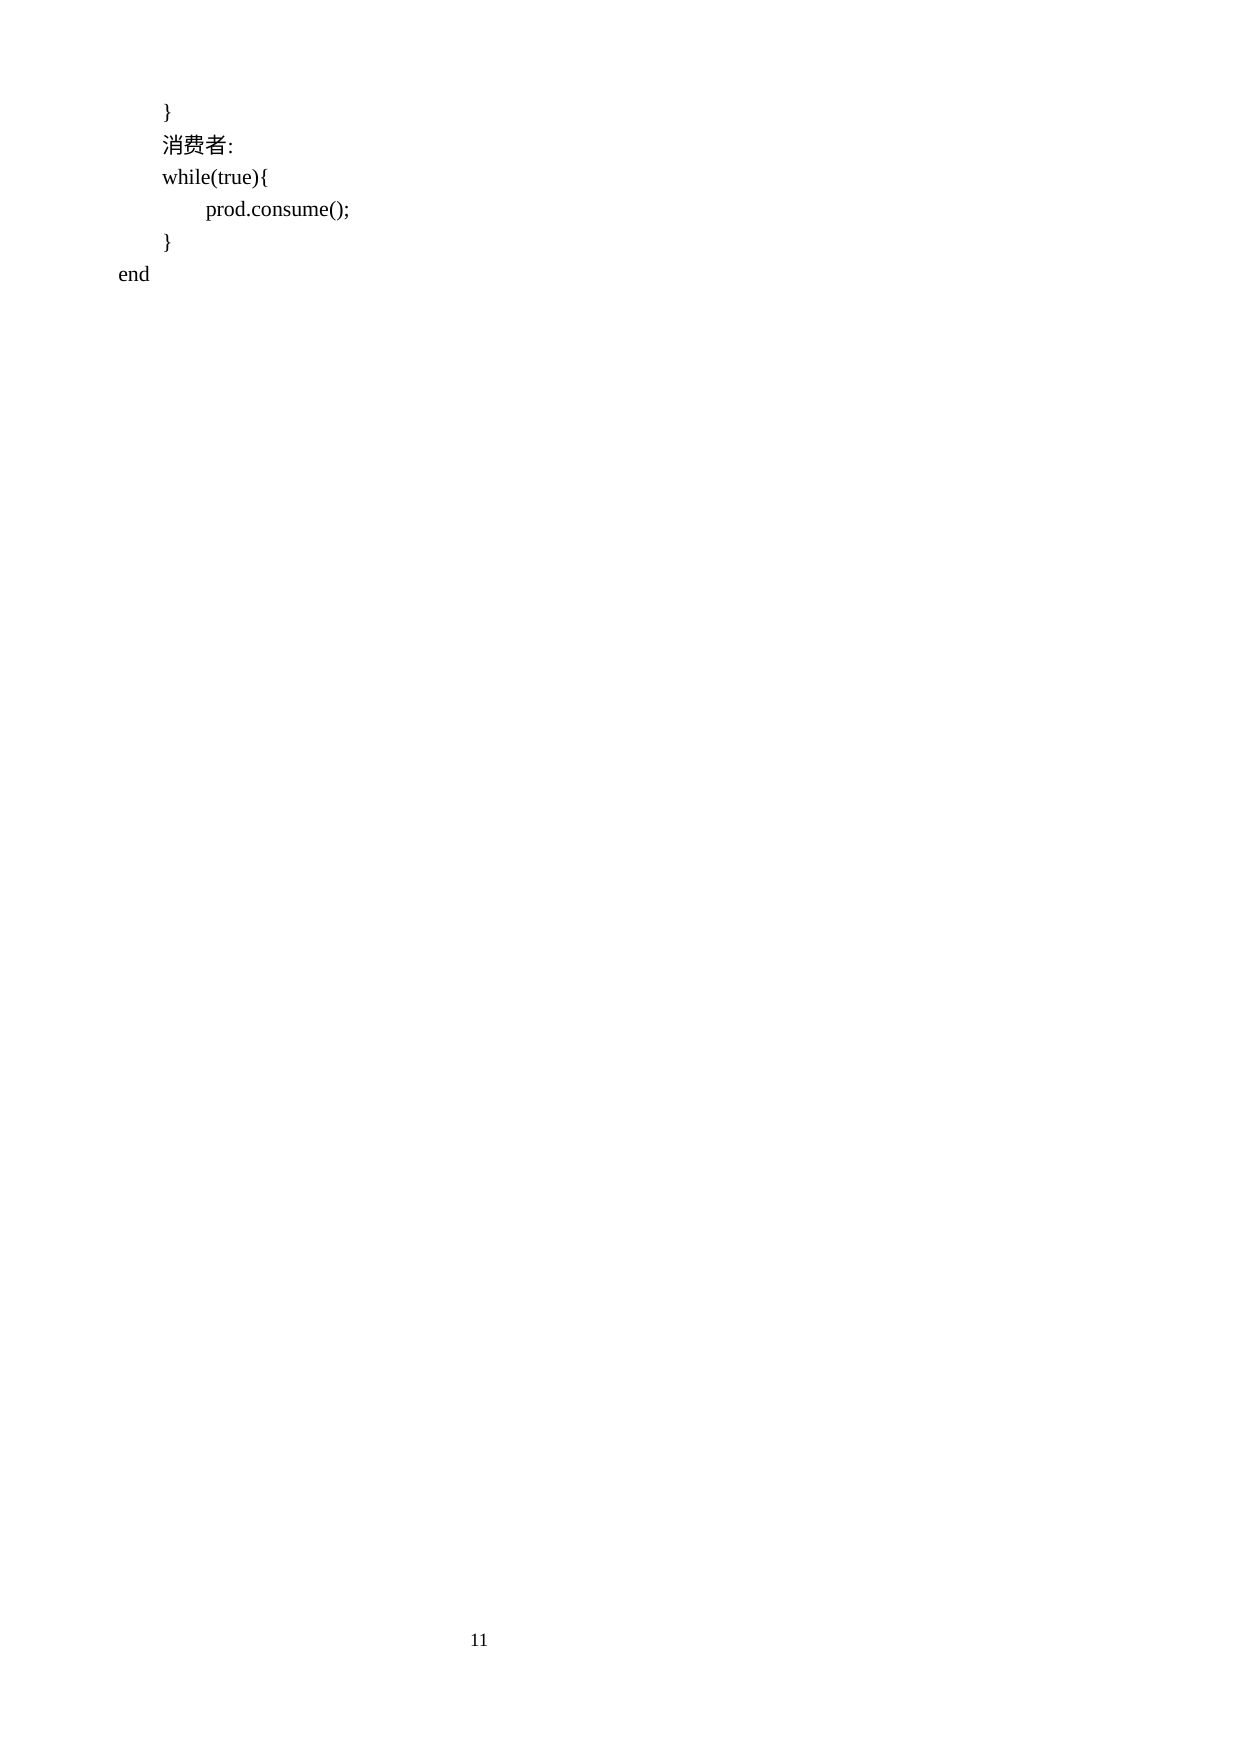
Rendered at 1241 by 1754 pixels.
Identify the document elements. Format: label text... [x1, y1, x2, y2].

text } [118, 95, 1122, 127]
text 消费者: [118, 127, 1122, 160]
text end [118, 257, 1122, 290]
text prod.consume(); [118, 192, 1122, 225]
text while(true){ [118, 160, 1122, 192]
text } [118, 225, 1122, 257]
